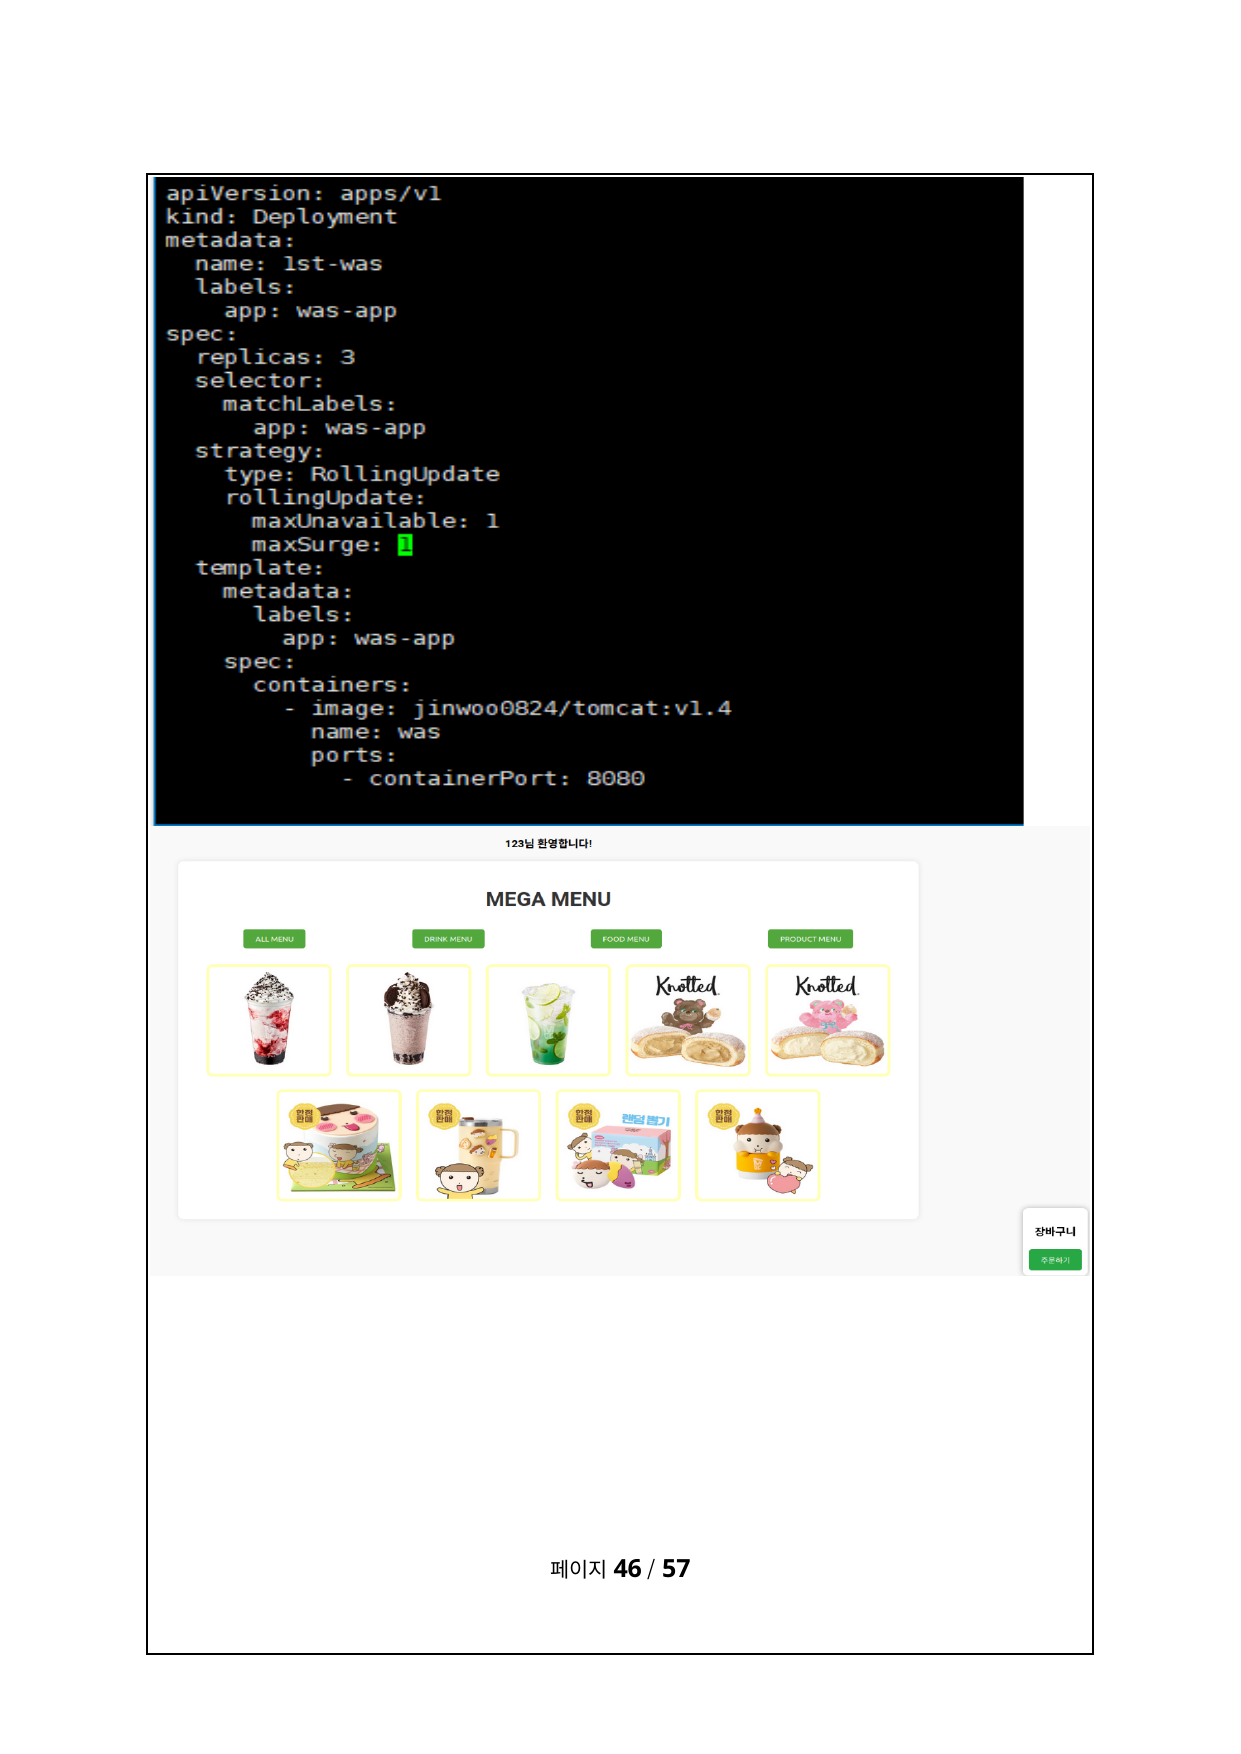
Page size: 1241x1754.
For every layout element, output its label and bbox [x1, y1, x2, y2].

picture [150, 177, 1090, 1276]
